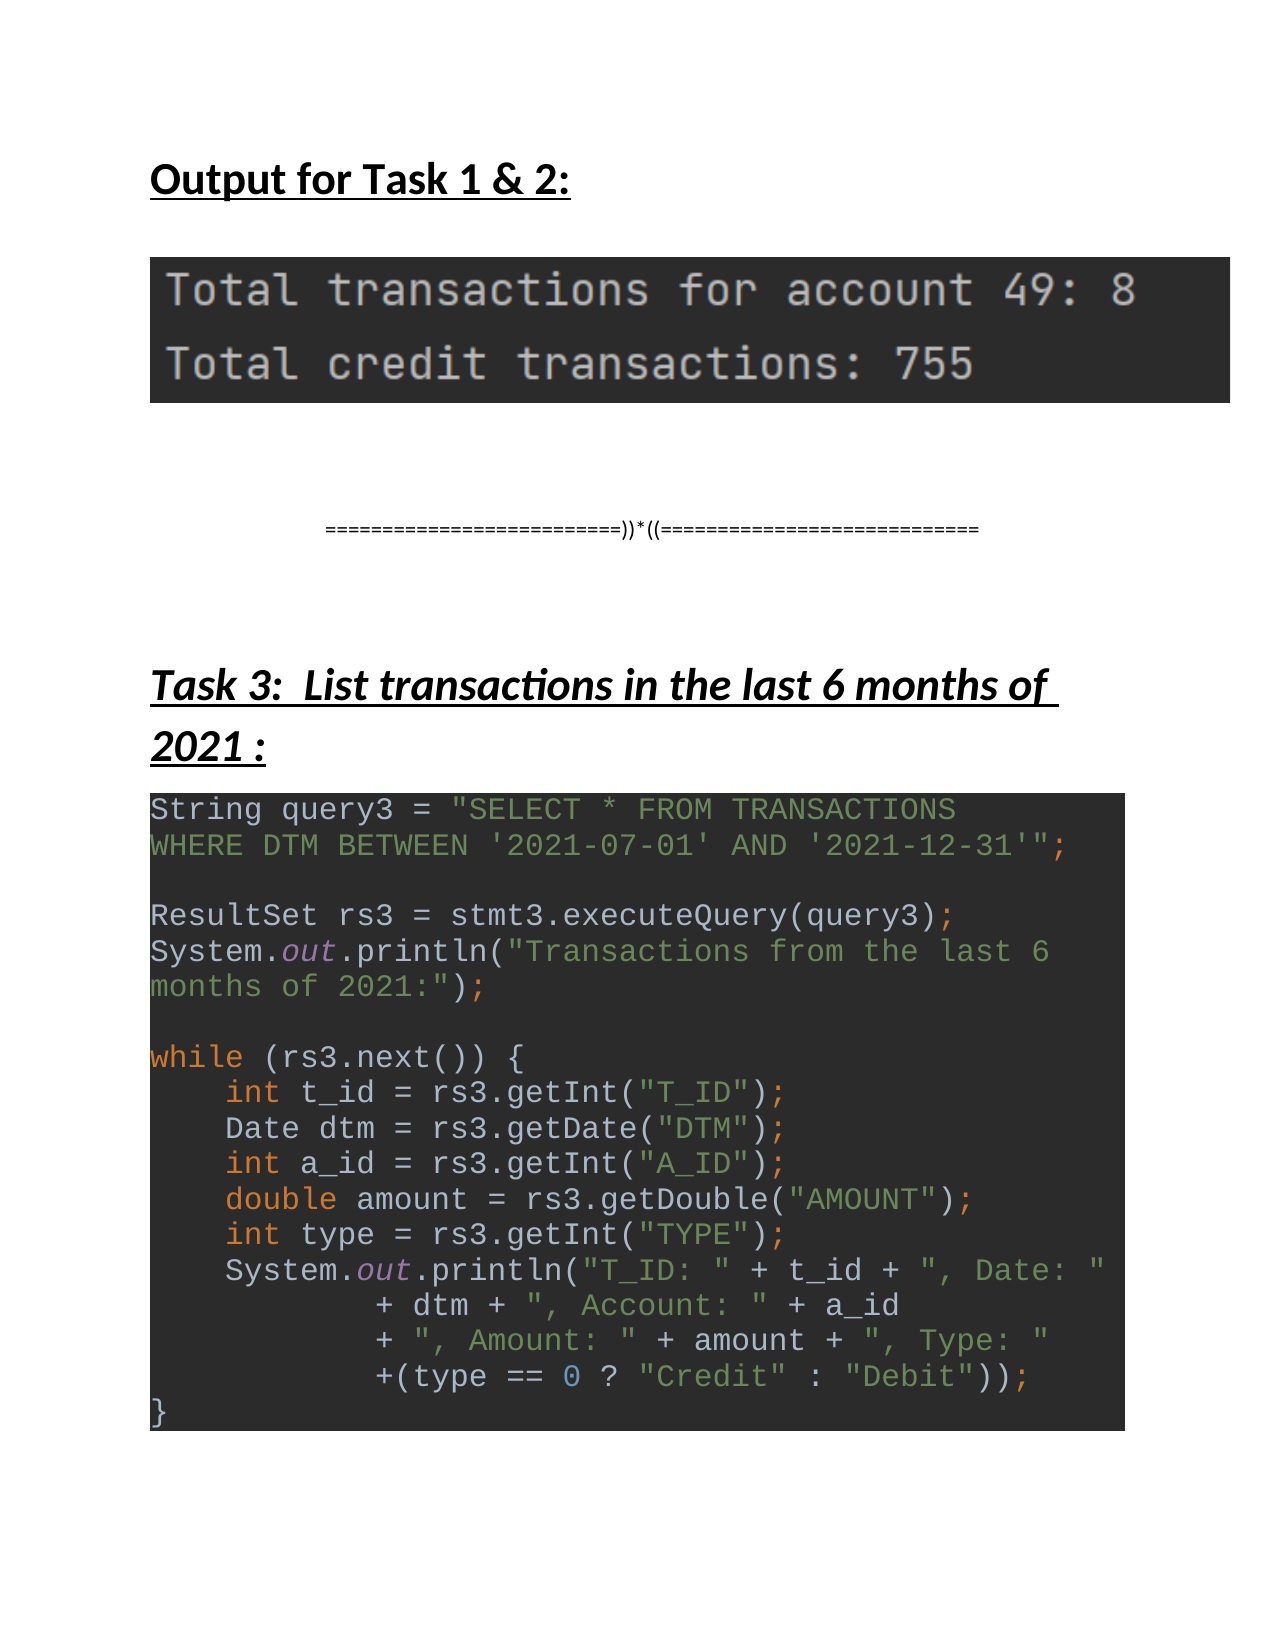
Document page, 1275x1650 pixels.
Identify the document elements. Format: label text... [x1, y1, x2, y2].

text +(type == 0 ? "Credit" : "Debit")); } [150, 1360, 1125, 1431]
text while (rs3.next()) { int t_id = rs3.getInt("T_ID"); Date dtm = rs3.getDate("DTM"); int a_id = rs3.getInt("A_ID"); double amount = rs3.getDouble("AMOUNT"); int type = rs3.getInt("TYPE"); System.out.println("T_ID: " + t_id + ", Date: " [150, 1006, 1125, 1289]
text WHERE DTM BETWEEN '2021-07-01' AND '2021-12-31'"; [150, 829, 1125, 864]
text + dtm + ", Account: " + a_id + ", Amount: " + amount + ", Type: " [150, 1289, 1125, 1360]
text Task 3: List transactions in the last 6 months of 2021 : [150, 656, 1125, 772]
text ResultSet rs3 = stmt3.executeQuery(query3); System.out.println("Transactions from the last 6 months of 2021:"); [150, 864, 1125, 1006]
text ==========================))*((============================ [150, 516, 1125, 544]
text String query3 = "SELECT * FROM TRANSACTIONS [150, 793, 1125, 829]
picture [150, 257, 1231, 403]
text Output for Task 1 & 2: [150, 150, 1125, 206]
